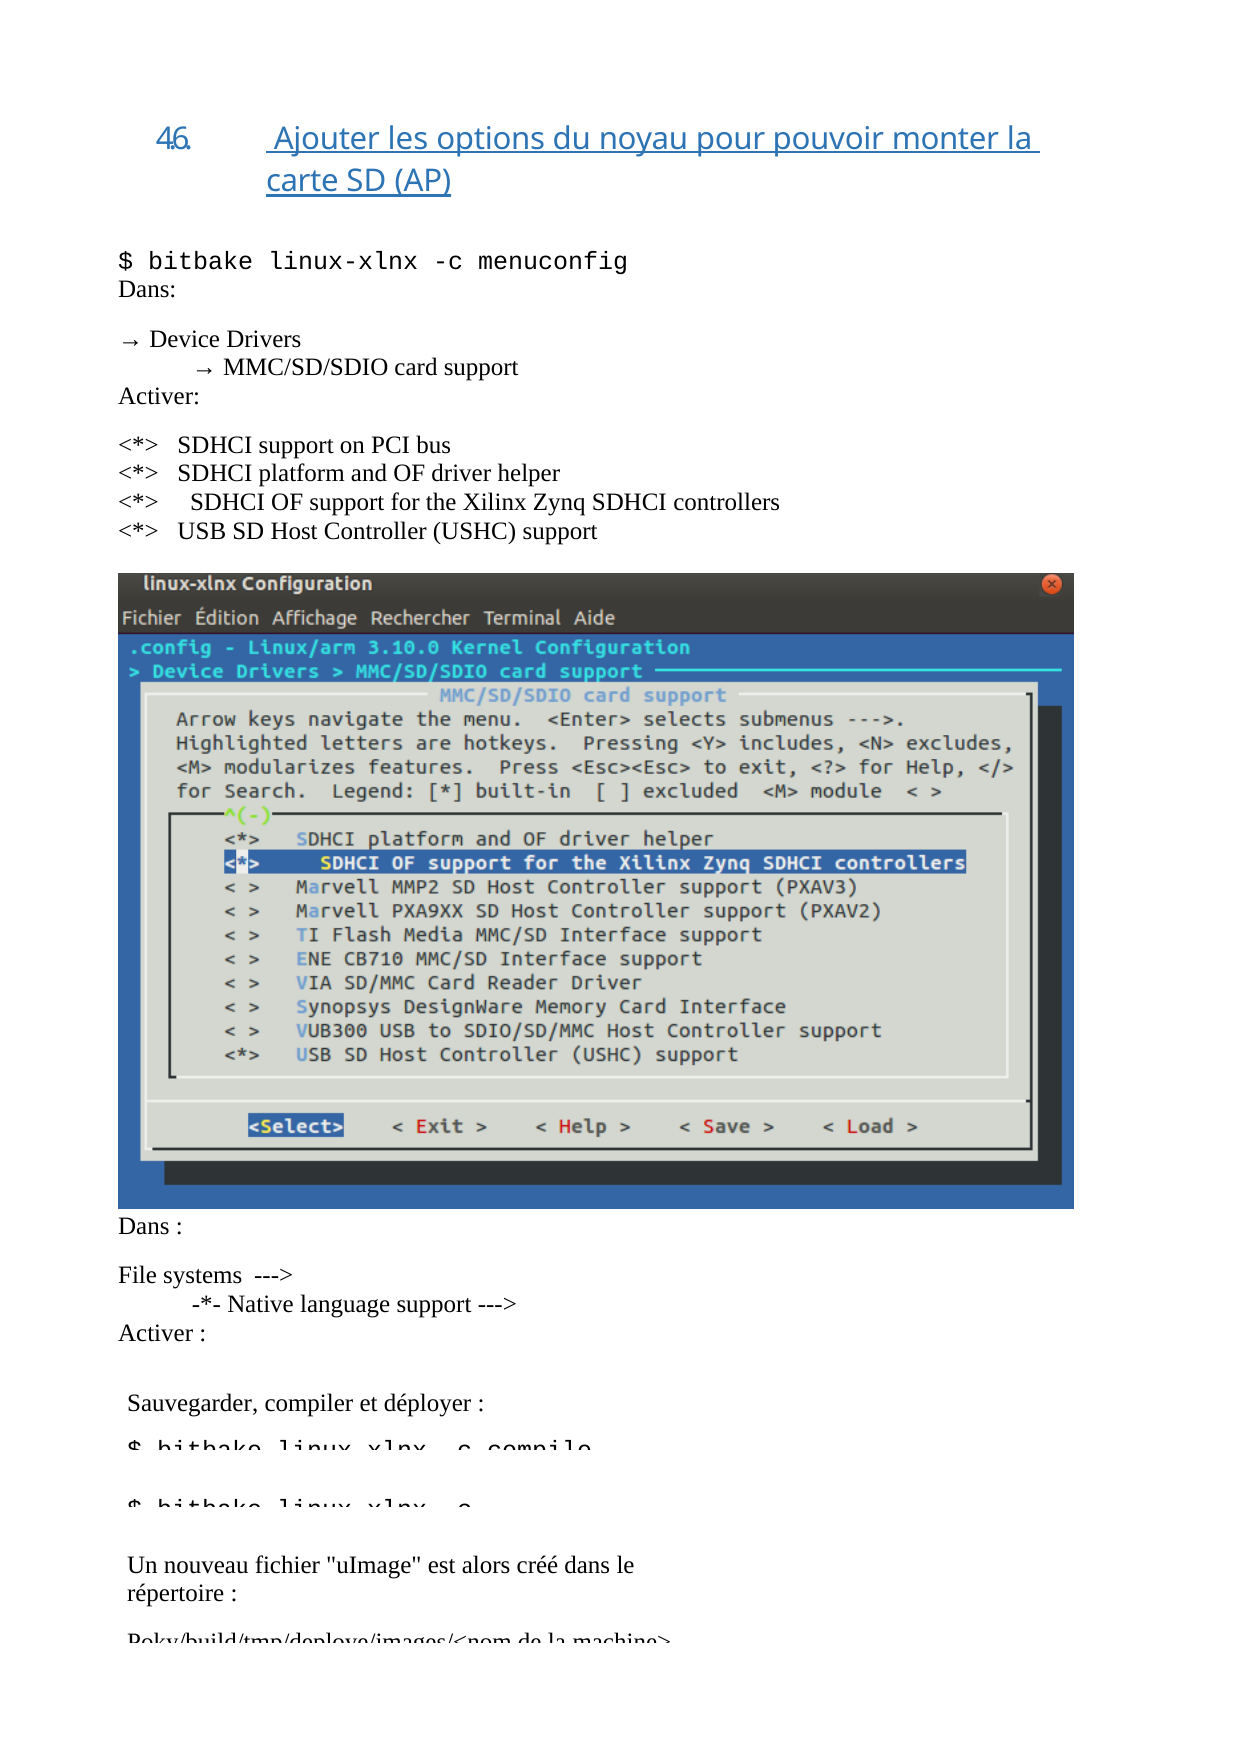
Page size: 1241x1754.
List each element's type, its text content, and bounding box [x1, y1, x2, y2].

text Dans: [118, 275, 947, 303]
text <*> SDHCI platform and OF driver helper [118, 458, 947, 487]
text $ bitbake linux-xlnx -c menuconfig [118, 247, 947, 275]
picture [118, 573, 1074, 1209]
text -*- Native language support ---> Activer : [118, 1289, 589, 1347]
text Dans : [118, 1209, 947, 1240]
text <*> SDHCI OF support for the Xilinx Zynq SDHCI controllers [118, 487, 947, 516]
list Ajouter les options du noyau pour pouvoir monter la carte SD (AP) [156, 116, 1092, 201]
text → MMC/SD/SDIO card support Activer: [118, 352, 521, 410]
text <*> SDHCI support on PCI bus [118, 430, 947, 458]
text → Device Drivers [118, 324, 947, 352]
text <*> USB SD Host Controller (USHC) support [118, 516, 947, 545]
text File systems ---> [118, 1260, 947, 1289]
